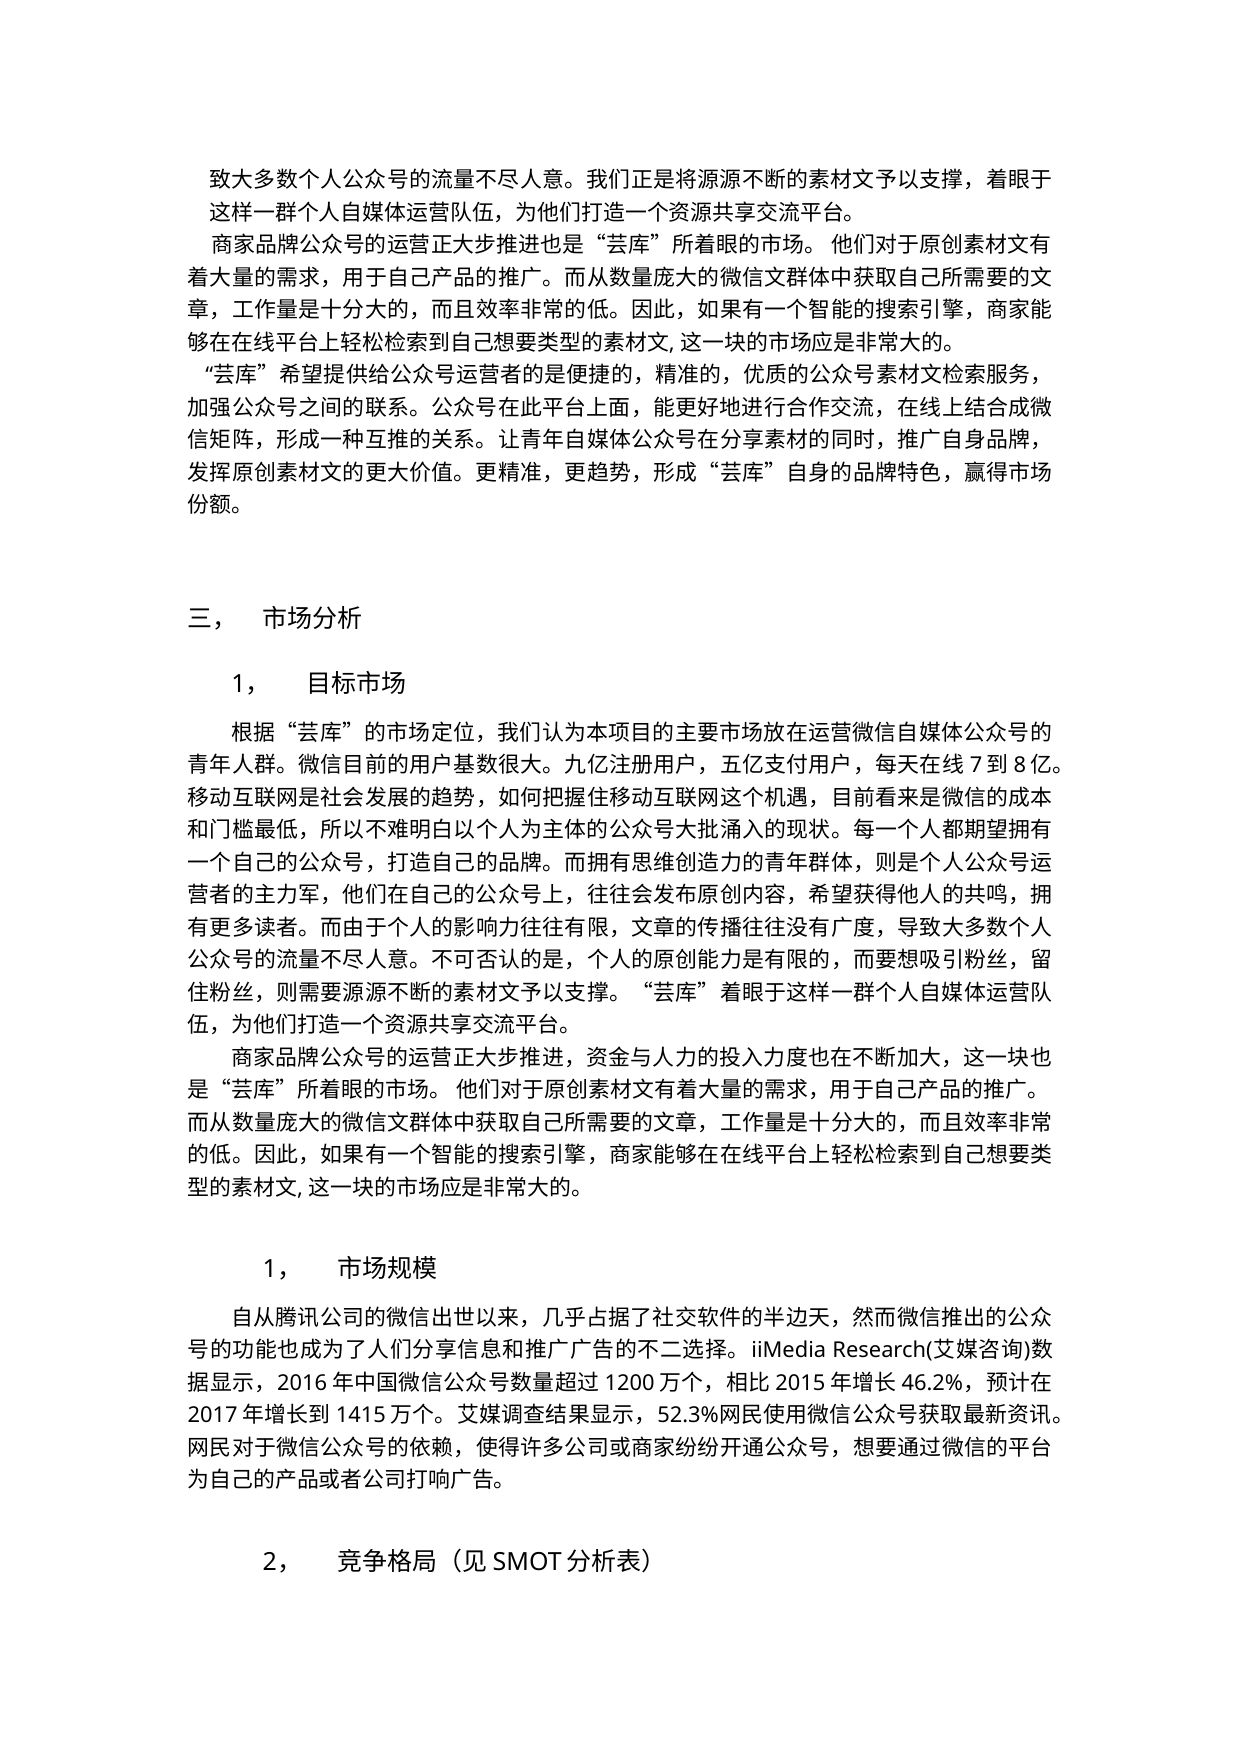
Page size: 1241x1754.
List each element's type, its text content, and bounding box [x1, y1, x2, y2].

text 自从腾讯公司的微信出世以来，几乎占据了社交软件的半边天，然而微信推出的公众号的功能也成为了人们分享信息和推广广告的不二选择。iiMedia Research(艾媒咨询)数据显示，2016年中国微信公众号数量超过1200万个，相比2015年增长46.2%，预计在2017年增长到1415万个。艾媒调查结果显示，52.3%网民使用微信公众号获取最新资讯。网民对于微信公众号的依赖，使得许多公司或商家纷纷开通公众号，想要通过微信的平台为自己的产品或者公司打响广告。 [187, 1299, 1053, 1494]
list 市场规模 [262, 1234, 1053, 1299]
list 竞争格局（见SMOT分析表） [262, 1527, 1053, 1592]
text 根据“芸库”的市场定位，我们认为本项目的主要市场放在运营微信自媒体公众号的青年人群。微信目前的用户基数很大。九亿注册用户，五亿支付用户，每天在线7到8亿。移动互联网是社会发展的趋势，如何把握住移动互联网这个机遇，目前看来是微信的成本和门槛最低，所以不难明白以个人为主体的公众号大批涌入的现状。每一个人都期望拥有一个自己的公众号，打造自己的品牌。而拥有思维创造力的青年群体，则是个人公众号运营者的主力军，他们在自己的公众号上，往往会发布原创内容，希望获得他人的共鸣，拥有更多读者。而由于个人的影响力往往有限，文章的传播往往没有广度，导致大多数个人公众号的流量不尽人意。不可否认的是，个人的原创能力是有限的，而要想吸引粉丝，留住粉丝，则需要源源不断的素材文予以支撑。“芸库”着眼于这样一群个人自媒体运营队伍，为他们打造一个资源共享交流平台。 [187, 714, 1053, 1039]
list 市场分析 [187, 584, 1053, 649]
text “芸库”希望提供给公众号运营者的是便捷的，精准的，优质的公众号素材文检索服务，加强公众号之间的联系。公众号在此平台上面，能更好地进行合作交流，在线上结合成微信矩阵，形成一种互推的关系。让青年自媒体公众号在分享素材的同时，推广自身品牌，发挥原创素材文的更大价值。更精准，更趋势，形成“芸库”自身的品牌特色，赢得市场份额。 [187, 357, 1053, 519]
text 商家品牌公众号的运营正大步推进也是“芸库”所着眼的市场。 他们对于原创素材文有着大量的需求，用于自己产品的推广。而从数量庞大的微信文群体中获取自己所需要的文章，工作量是十分大的，而且效率非常的低。因此，如果有一个智能的搜索引擎，商家能够在在线平台上轻松检索到自己想要类型的素材文, 这一块的市场应是非常大的。 [187, 227, 1053, 357]
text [209, 162, 1053, 227]
text 商家品牌公众号的运营正大步推进，资金与人力的投入力度也在不断加大，这一块也是“芸库”所着眼的市场。 他们对于原创素材文有着大量的需求，用于自己产品的推广。而从数量庞大的微信文群体中获取自己所需要的文章，工作量是十分大的，而且效率非常的低。因此，如果有一个智能的搜索引擎，商家能够在在线平台上轻松检索到自己想要类型的素材文, 这一块的市场应是非常大的。 [187, 1039, 1053, 1202]
list 目标市场 [231, 649, 1053, 714]
